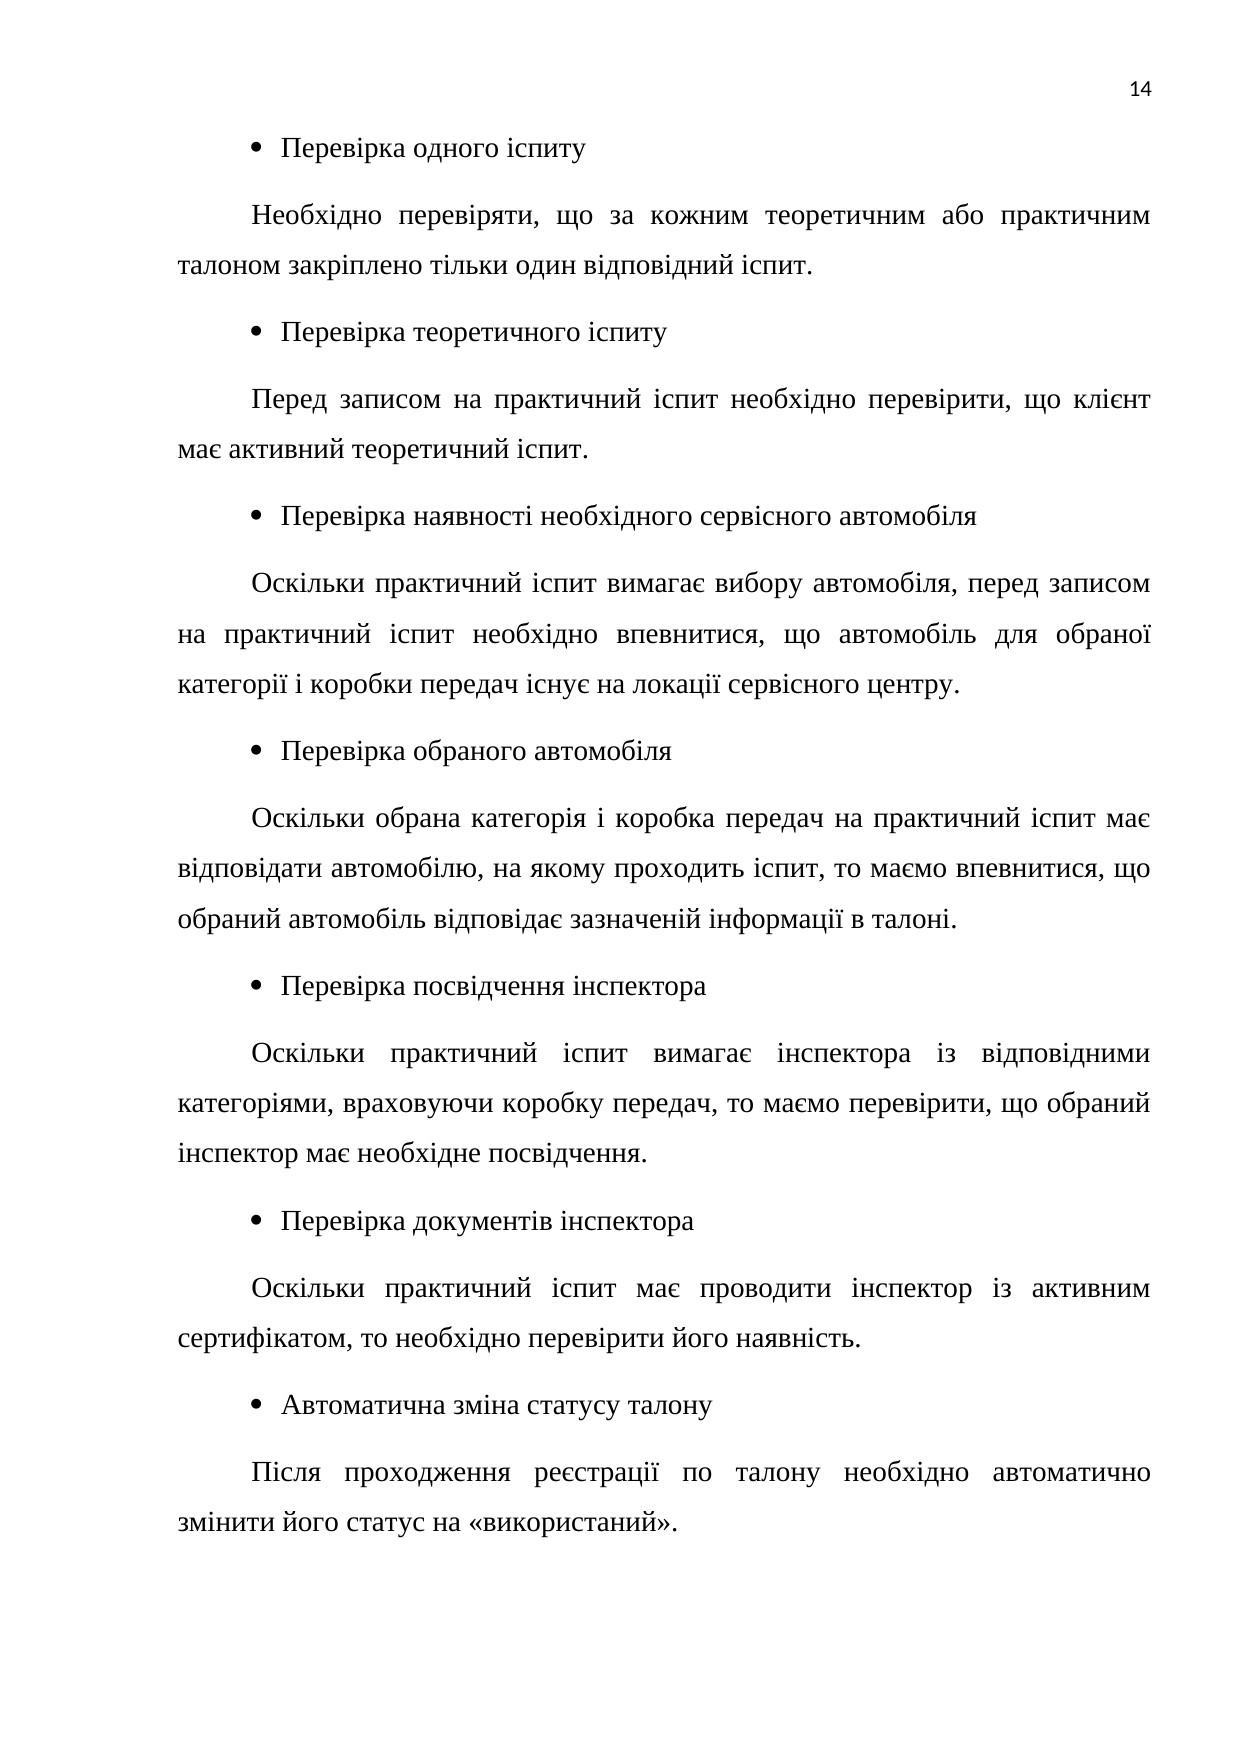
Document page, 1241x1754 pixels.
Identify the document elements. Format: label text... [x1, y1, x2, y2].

list Перевірка обраного автомобіля [251, 733, 1152, 767]
list Перевірка одного іспиту [251, 130, 1152, 163]
list Перевірка наявності необхідного сервісного автомобіля [251, 498, 1152, 532]
list Перевірка посвідчення інспектора [251, 968, 1152, 1002]
text Оскільки обрана категорія і коробка передач на практичний іспит має відповідати автомобілю, на якому проходить іспит, то маємо впевнитися, що обраний автомобіль відповідає зазначеній інформації в талоні. [177, 800, 1152, 934]
text Необхідно перевіряти, що за кожним теоретичним або практичним талоном закріплено тільки один відповідний іспит. [177, 197, 1152, 281]
text Після проходження реєстрації по талону необхідно автоматично змінити його статус на «використаний». [177, 1454, 1152, 1538]
list Автоматична зміна статусу талону [251, 1387, 1152, 1421]
text Оскільки практичний іспит має проводити інспектор із активним сертифікатом, то необхідно перевірити його наявність. [177, 1270, 1152, 1353]
text Перед записом на практичний іспит необхідно перевірити, що клієнт має активний теоретичний іспит. [177, 381, 1152, 465]
list Перевірка теоретичного іспиту [251, 314, 1152, 348]
list Перевірка документів інспектора [251, 1203, 1152, 1236]
text Оскільки практичний іспит вимагає вибору автомобіля, перед записом на практичний іспит необхідно впевнитися, що автомобіль для обраної категорії і коробки передач існує на локації сервісного центру. [177, 566, 1152, 700]
text Оскільки практичний іспит вимагає інспектора із відповідними категоріями, враховуючи коробку передач, то маємо перевірити, що обраний інспектор має необхідне посвідчення. [177, 1035, 1152, 1169]
